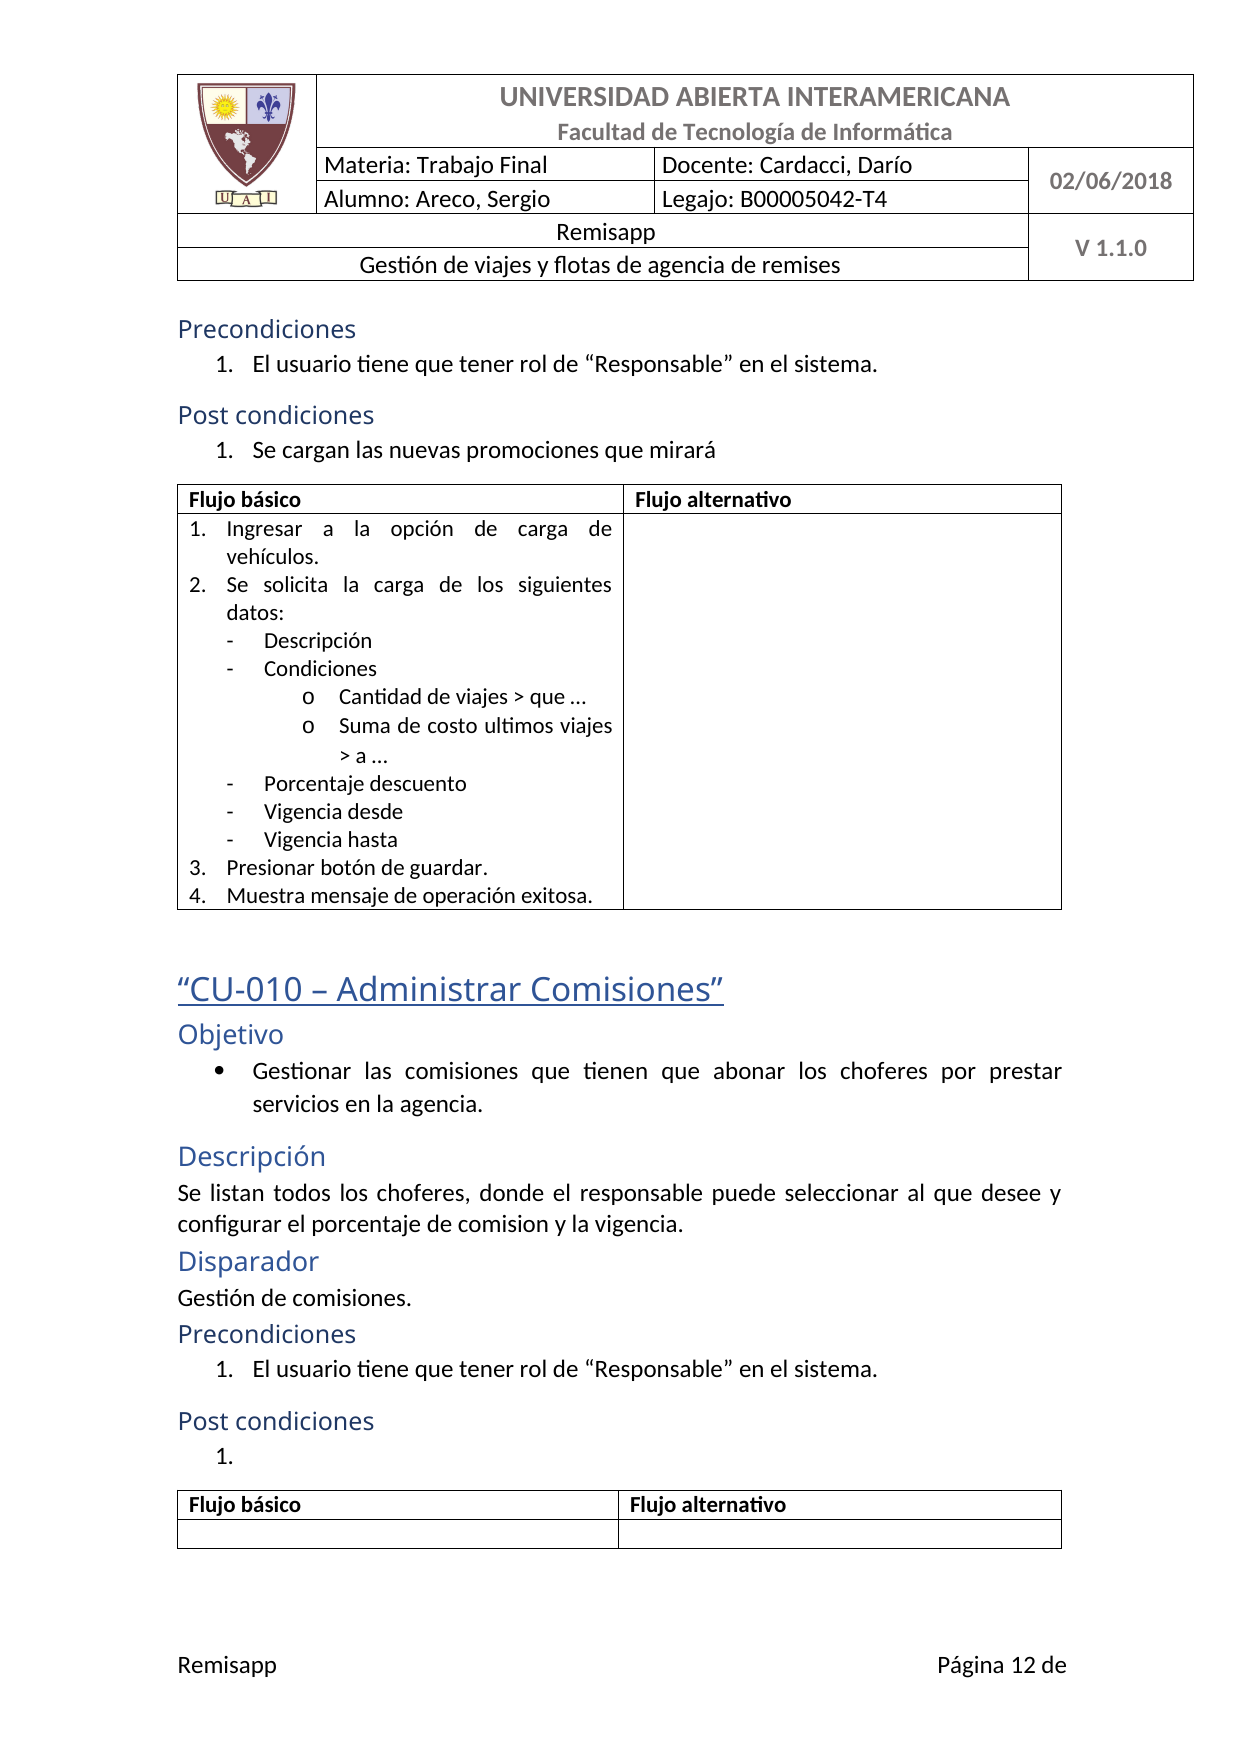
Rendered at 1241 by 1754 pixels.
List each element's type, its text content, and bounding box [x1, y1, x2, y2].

subtitle Post condiciones [177, 398, 1063, 432]
table_header Flujo alternativo [624, 485, 1061, 513]
subtitle Precondiciones [177, 1317, 1063, 1351]
subtitle Objetivo [177, 1015, 1063, 1052]
subtitle Post condiciones [177, 1403, 1063, 1437]
text Gestión de comisiones. [177, 1282, 1063, 1313]
table_cell Ingresar a la opción de carga de vehículos. Se solicita la carga de los siguientes datos: Descripción Condiciones Cantidad de viajes > que … Suma de costo ultimos viajes > a … Porcentaje descuento Vigencia desde Vigencia hasta Presionar botón de guardar. Muestra mensaje de operación exitosa. [178, 514, 623, 909]
subtitle Descripción [177, 1137, 1063, 1174]
list El usuario tiene que tener rol de “Responsable” en el sistema. [215, 348, 1063, 379]
picture [178, 75, 316, 212]
table_cell [178, 1520, 618, 1548]
table_header Flujo básico [178, 1491, 618, 1519]
list El usuario tiene que tener rol de “Responsable” en el sistema. [215, 1354, 1063, 1384]
list Se cargan las nuevas promociones que mirará [215, 435, 1063, 465]
list Gestionar las comisiones que tienen que abonar los choferes por prestar servicios en la agencia. [215, 1055, 1063, 1118]
subtitle “CU-010 – Administrar Comisiones” [177, 966, 1063, 1011]
table_cell [619, 1520, 1061, 1548]
table_cell [624, 514, 1061, 909]
subtitle Disparador [177, 1242, 1063, 1279]
subtitle Precondiciones [177, 312, 1063, 346]
text Se listan todos los choferes, donde el responsable puede seleccionar al que desee y configurar el porcentaje de comision y la vigencia. [177, 1177, 1063, 1238]
table_header Flujo básico [178, 485, 623, 513]
table_header Flujo alternativo [619, 1491, 1061, 1519]
